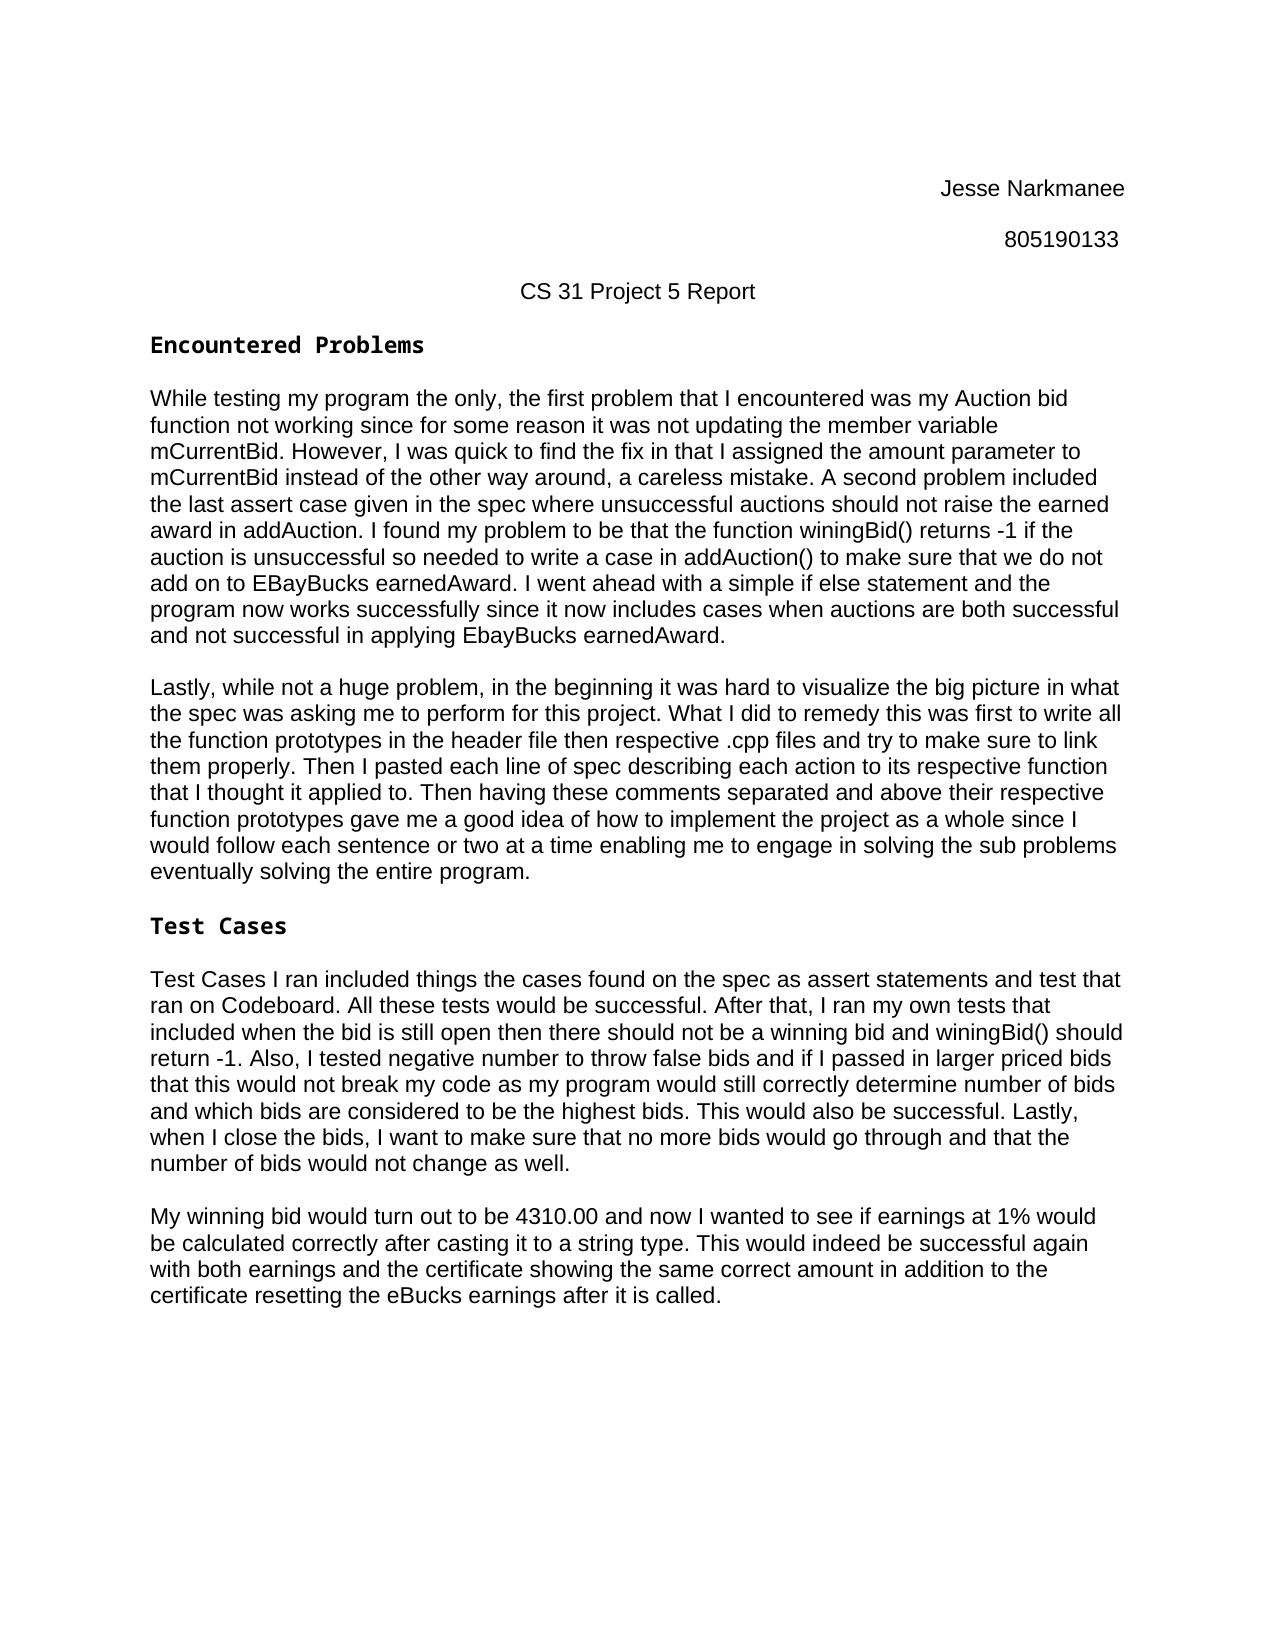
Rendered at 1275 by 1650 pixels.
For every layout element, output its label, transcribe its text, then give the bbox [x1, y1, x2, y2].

text Test Cases I ran included things the cases found on the spec as assert statements and test that ran on Codeboard. All these tests would be successful. After that, I ran my own tests that included when the bid is still open then there should not be a winning bid and winingBid() should return -1. Also, I tested negative number to throw false bids and if I passed in larger priced bids that this would not break my code as my program would still correctly determine number of bids and which bids are considered to be the highest bids. This would also be successful. Lastly, when I close the bids, I want to make sure that no more bids would go through and that the number of bids would not change as well. [150, 966, 1125, 1177]
text 805190133 [150, 226, 1125, 253]
text Test Cases [150, 910, 1125, 941]
text My winning bid would turn out to be 4310.00 and now I wanted to see if earnings at 1% would be calculated correctly after casting it to a string type. This would indeed be successful again with both earnings and the certificate showing the same correct amount in addition to the certificate resetting the eBucks earnings after it is called. [150, 1203, 1125, 1308]
text CS 31 Project 5 Report [150, 278, 1125, 304]
text While testing my program the only, the first problem that I encountered was my Auction bid function not working since for some reason it was not updating the member variable mCurrentBid. However, I was quick to find the fix in that I assigned the amount parameter to mCurrentBid instead of the other way around, a careless mistake. A second problem included the last assert case given in the spec where unsuccessful auctions should not raise the earned award in addAuction. I found my problem to be that the function winingBid() returns -1 if the auction is unsuccessful so needed to write a case in addAuction() to make sure that we do not add on to EBayBucks earnedAward. I went ahead with a simple if else statement and the program now works successfully since it now includes cases when auctions are both successful and not successful in applying EbayBucks earnedAward. [150, 385, 1125, 649]
text Lastly, while not a huge problem, in the beginning it was hard to visualize the big picture in what the spec was asking me to perform for this project. What I did to remedy this was first to write all the function prototypes in the header file then respective .cpp files and try to make sure to link them properly. Then I pasted each line of spec describing each action to its respective function that I thought it applied to. Then having these comments separated and above their respective function prototypes gave me a good idea of how to implement the project as a whole since I would follow each sentence or two at a time enabling me to engage in solving the sub problems eventually solving the entire program. [150, 674, 1125, 885]
text Jesse Narkmanee [150, 175, 1125, 201]
text Encountered Problems [150, 329, 1125, 360]
